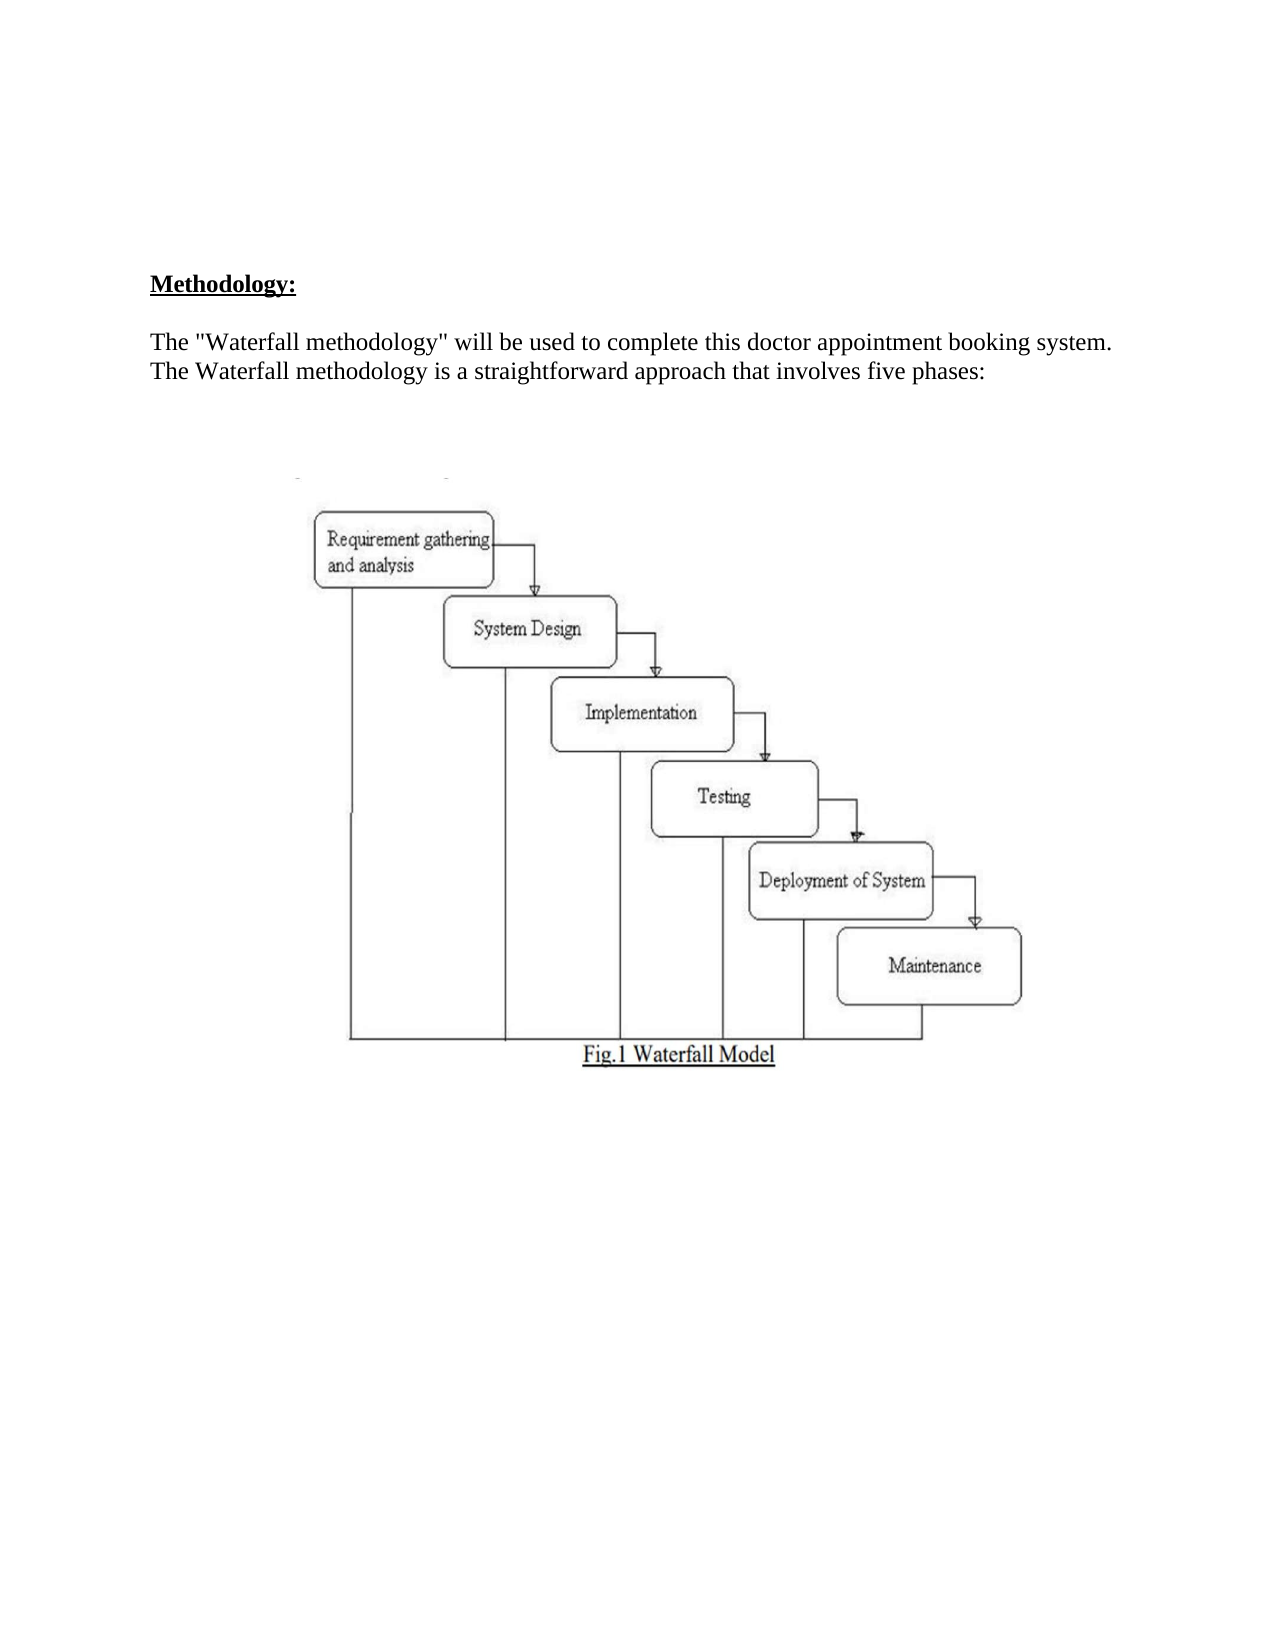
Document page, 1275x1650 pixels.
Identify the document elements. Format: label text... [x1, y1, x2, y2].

text Methodology: [150, 508, 1125, 537]
picture [292, 716, 1025, 1310]
text The "Waterfall methodology" will be used to complete this doctor appointment booking system. The Waterfall methodology is a straightforward approach that involves five phases: [150, 566, 1125, 623]
